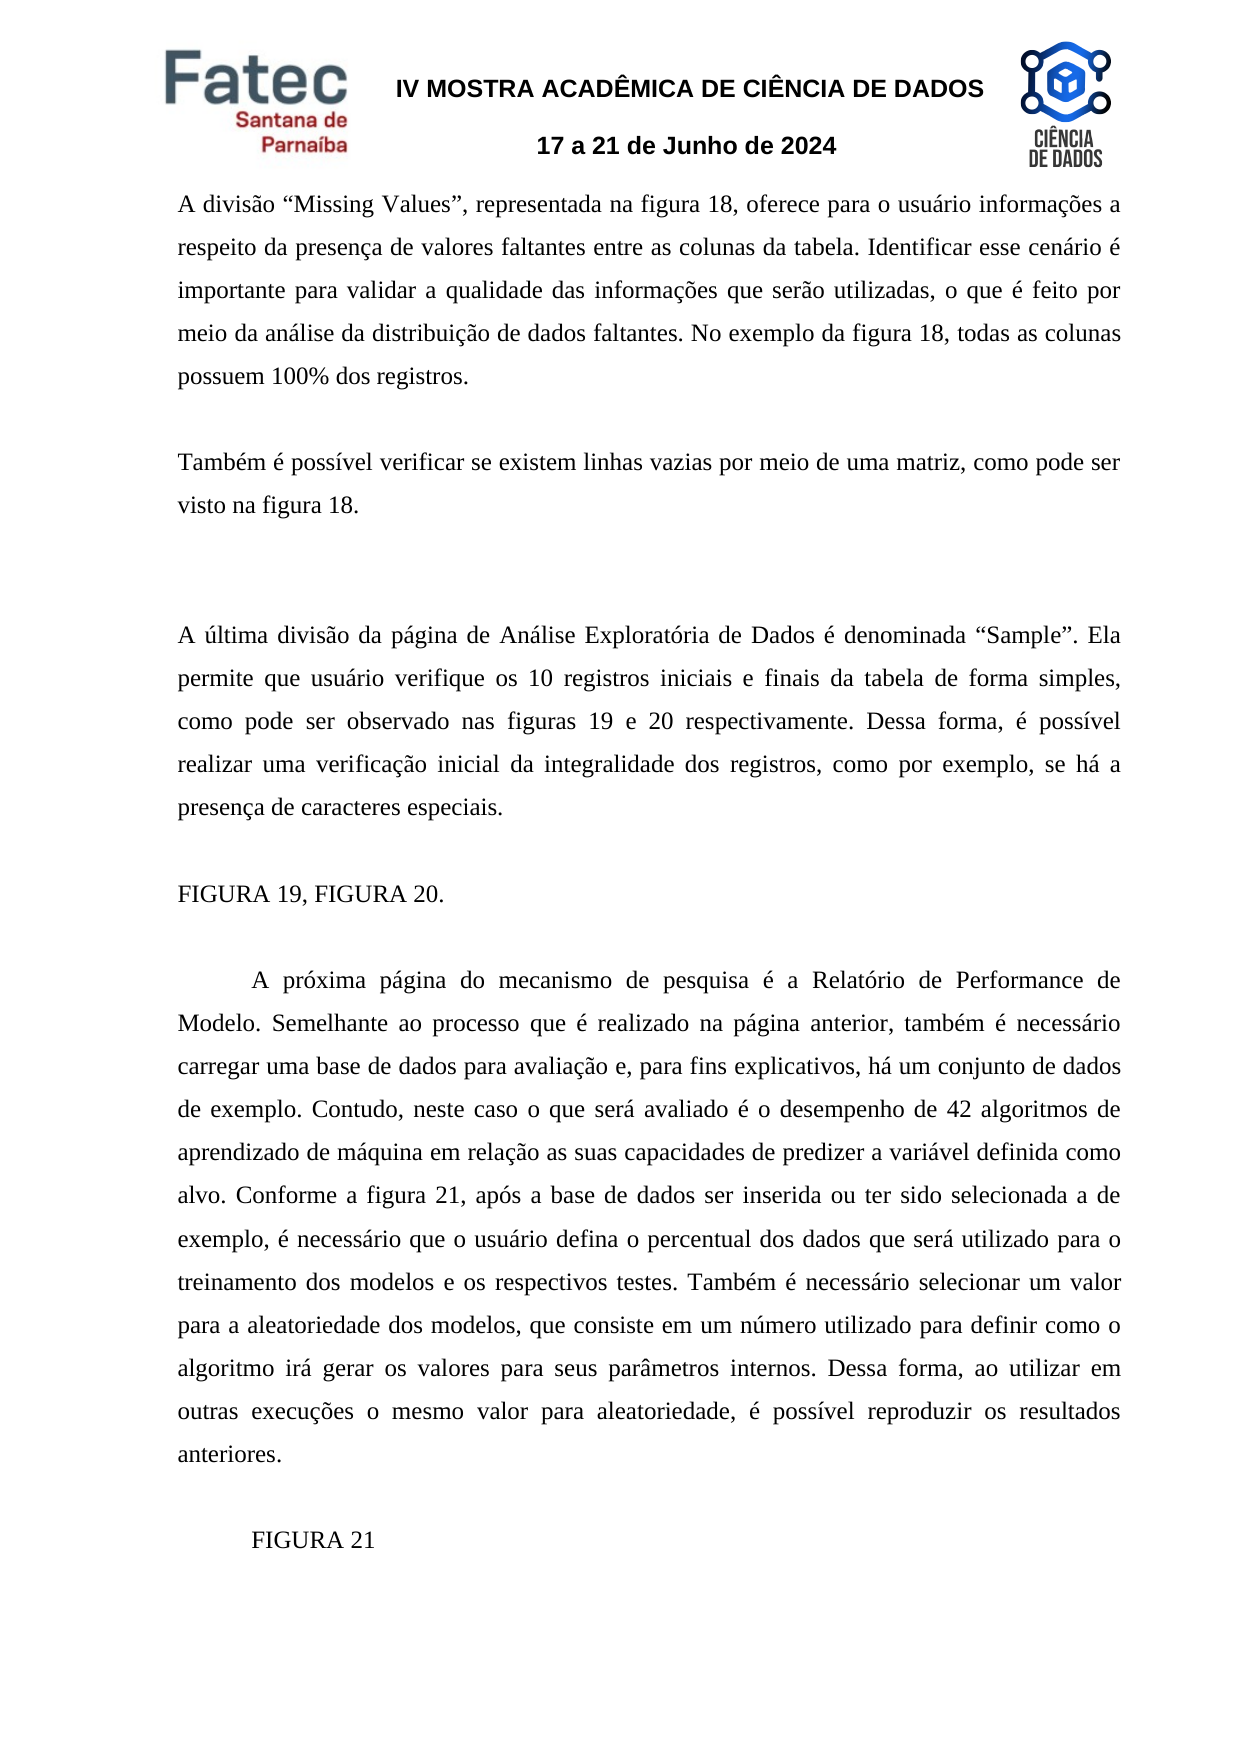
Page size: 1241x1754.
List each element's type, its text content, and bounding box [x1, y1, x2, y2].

picture [990, 27, 1149, 181]
text Também é possível verificar se existem linhas vazias por meio de uma matriz, como pode ser visto na figura 18. [177, 447, 1122, 519]
text A divisão “Missing Values”, representada na figura 18, oferece para o usuário informações a respeito da presença de valores faltantes entre as colunas da tabela. Identificar esse cenário é importante para validar a qualidade das informações que serão utilizadas, o que é feito por meio da análise da distribuição de dados faltantes. No exemplo da figura 18, todas as colunas possuem 100% dos registros. [177, 189, 1122, 390]
text A próxima página do mecanismo de pesquisa é a Relatório de Performance de Modelo. Semelhante ao processo que é realizado na página anterior, também é necessário carregar uma base de dados para avaliação e, para fins explicativos, há um conjunto de dados de exemplo. Contudo, neste caso o que será avaliado é o desempenho de 42 algoritmos de aprendizado de máquina em relação as suas capacidades de predizer a variável definida como alvo. Conforme a figura 21, após a base de dados ser inserida ou ter sido selecionada a de exemplo, é necessário que o usuário defina o percentual dos dados que será utilizado para o treinamento dos modelos e os respectivos testes. Também é necessário selecionar um valor para a aleatoriedade dos modelos, que consiste em um número utilizado para definir como o algoritmo irá gerar os valores para seus parâmetros internos. Dessa forma, ao utilizar em outras execuções o mesmo valor para aleatoriedade, é possível reproduzir os resultados anteriores. [177, 965, 1122, 1468]
text A última divisão da página de Análise Exploratória de Dados é denominada “Sample”. Ela permite que usuário verifique os 10 registros iniciais e finais da tabela de forma simples, como pode ser observado nas figuras 19 e 20 respectivamente. Dessa forma, é possível realizar uma verificação inicial da integralidade dos registros, como por exemplo, se há a presença de caracteres especiais. [177, 620, 1122, 821]
text FIGURA 21 [177, 1526, 1122, 1554]
picture [148, 36, 357, 170]
text FIGURA 19, FIGURA 20. [177, 879, 1122, 907]
